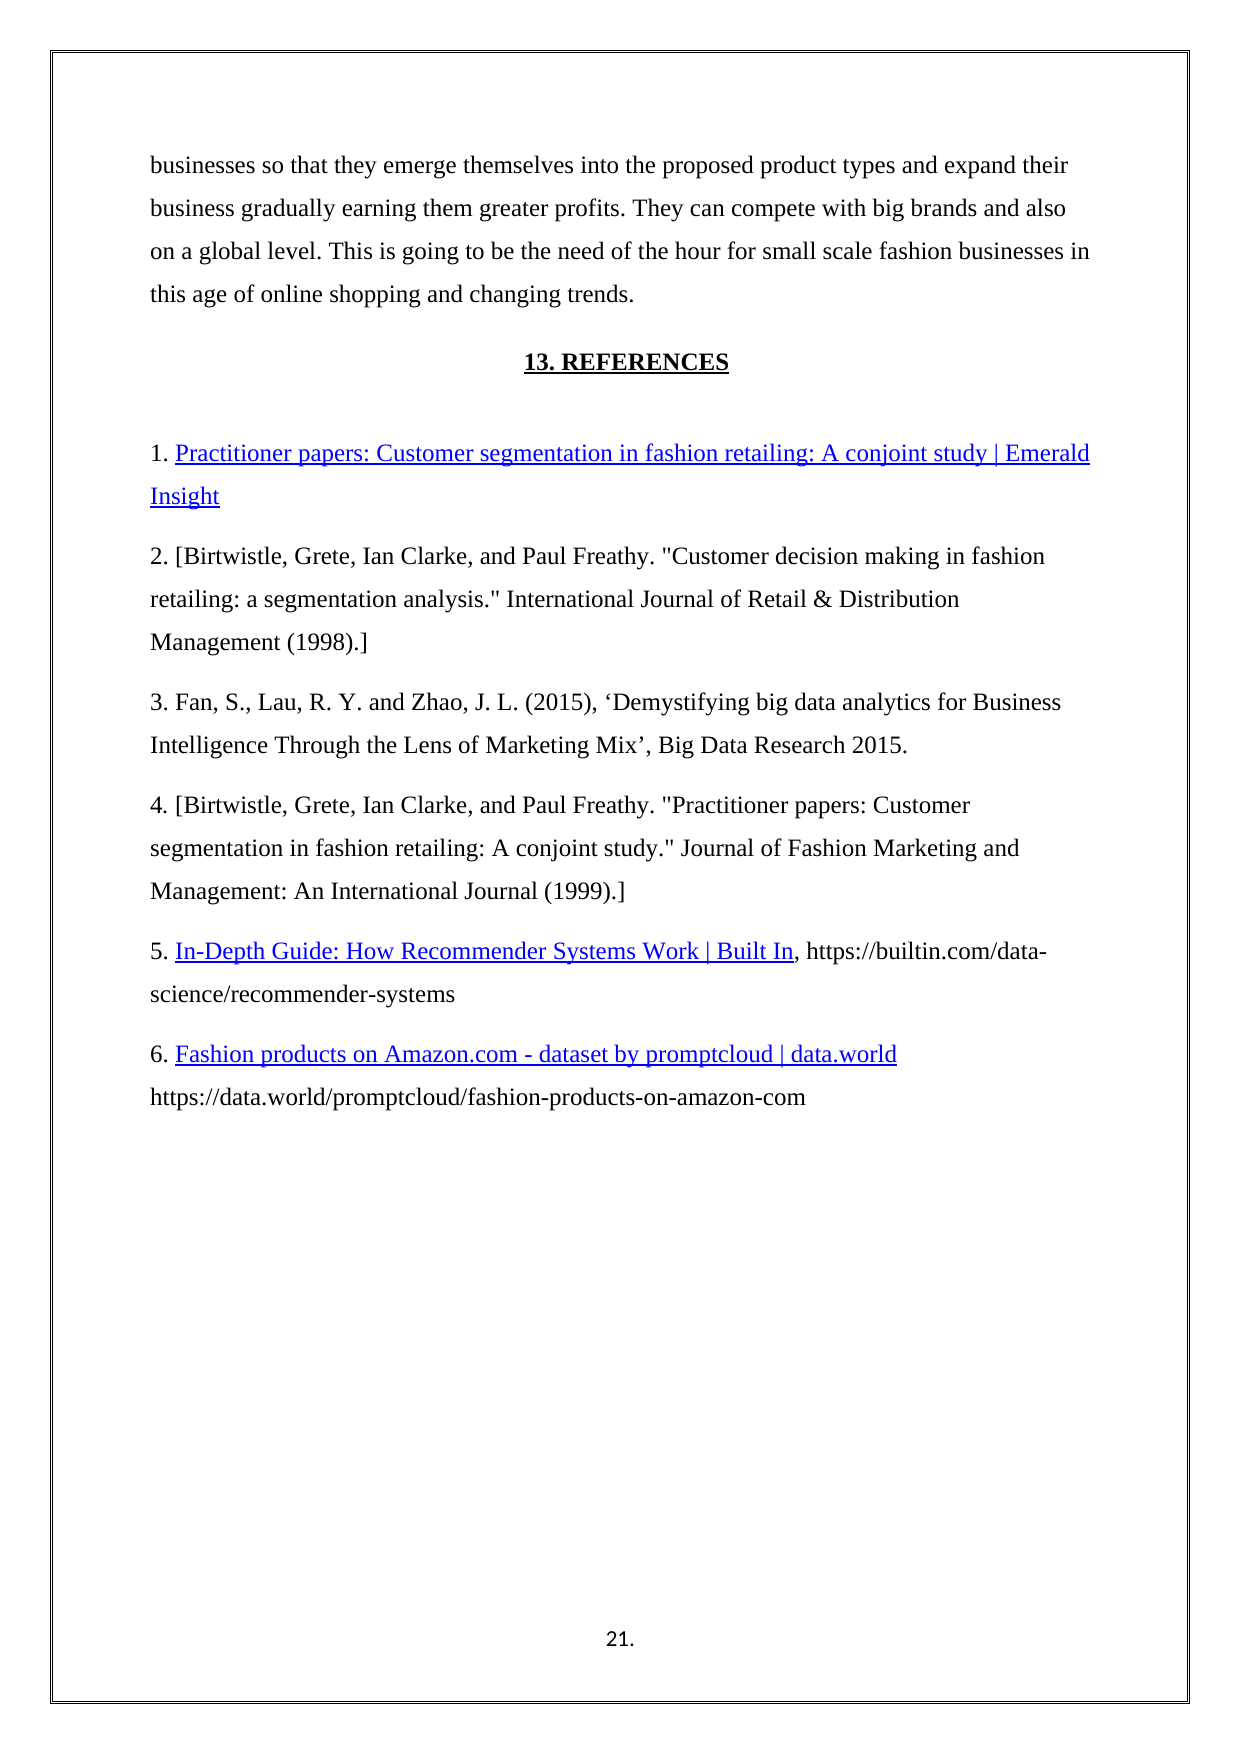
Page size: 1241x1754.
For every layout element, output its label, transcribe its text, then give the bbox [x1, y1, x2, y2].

text 2. [Birtwistle, Grete, Ian Clarke, and Paul Freathy. "Customer decision making in fashion retailing: a segmentation analysis." International Journal of Retail & Distribution Management (1998).] [150, 541, 1090, 656]
text 3. Fan, S., Lau, R. Y. and Zhao, J. L. (2015), ‘Demystifying big data analytics for Business Intelligence Through the Lens of Marketing Mix’, Big Data Research 2015. [150, 687, 1090, 759]
text 5. In-Depth Guide: How Recommender Systems Work | Built In, https://builtin.com/data-science/recommender-systems [150, 936, 1090, 1008]
subtitle “13. REFERENCES [150, 347, 1090, 376]
text 1. Practitioner papers: Customer segmentation in fashion retailing: A conjoint study | Emerald Insight [150, 438, 1090, 510]
text 6. Fashion products on Amazon.com - dataset by promptcloud | data.world https://data.world/promptcloud/fashion-products-on-amazon-com [150, 1039, 1090, 1111]
text 4. [Birtwistle, Grete, Ian Clarke, and Paul Freathy. "Practitioner papers: Customer segmentation in fashion retailing: A conjoint study." Journal of Fashion Marketing and Management: An International Journal (1999).] [150, 790, 1090, 905]
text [150, 150, 1090, 308]
